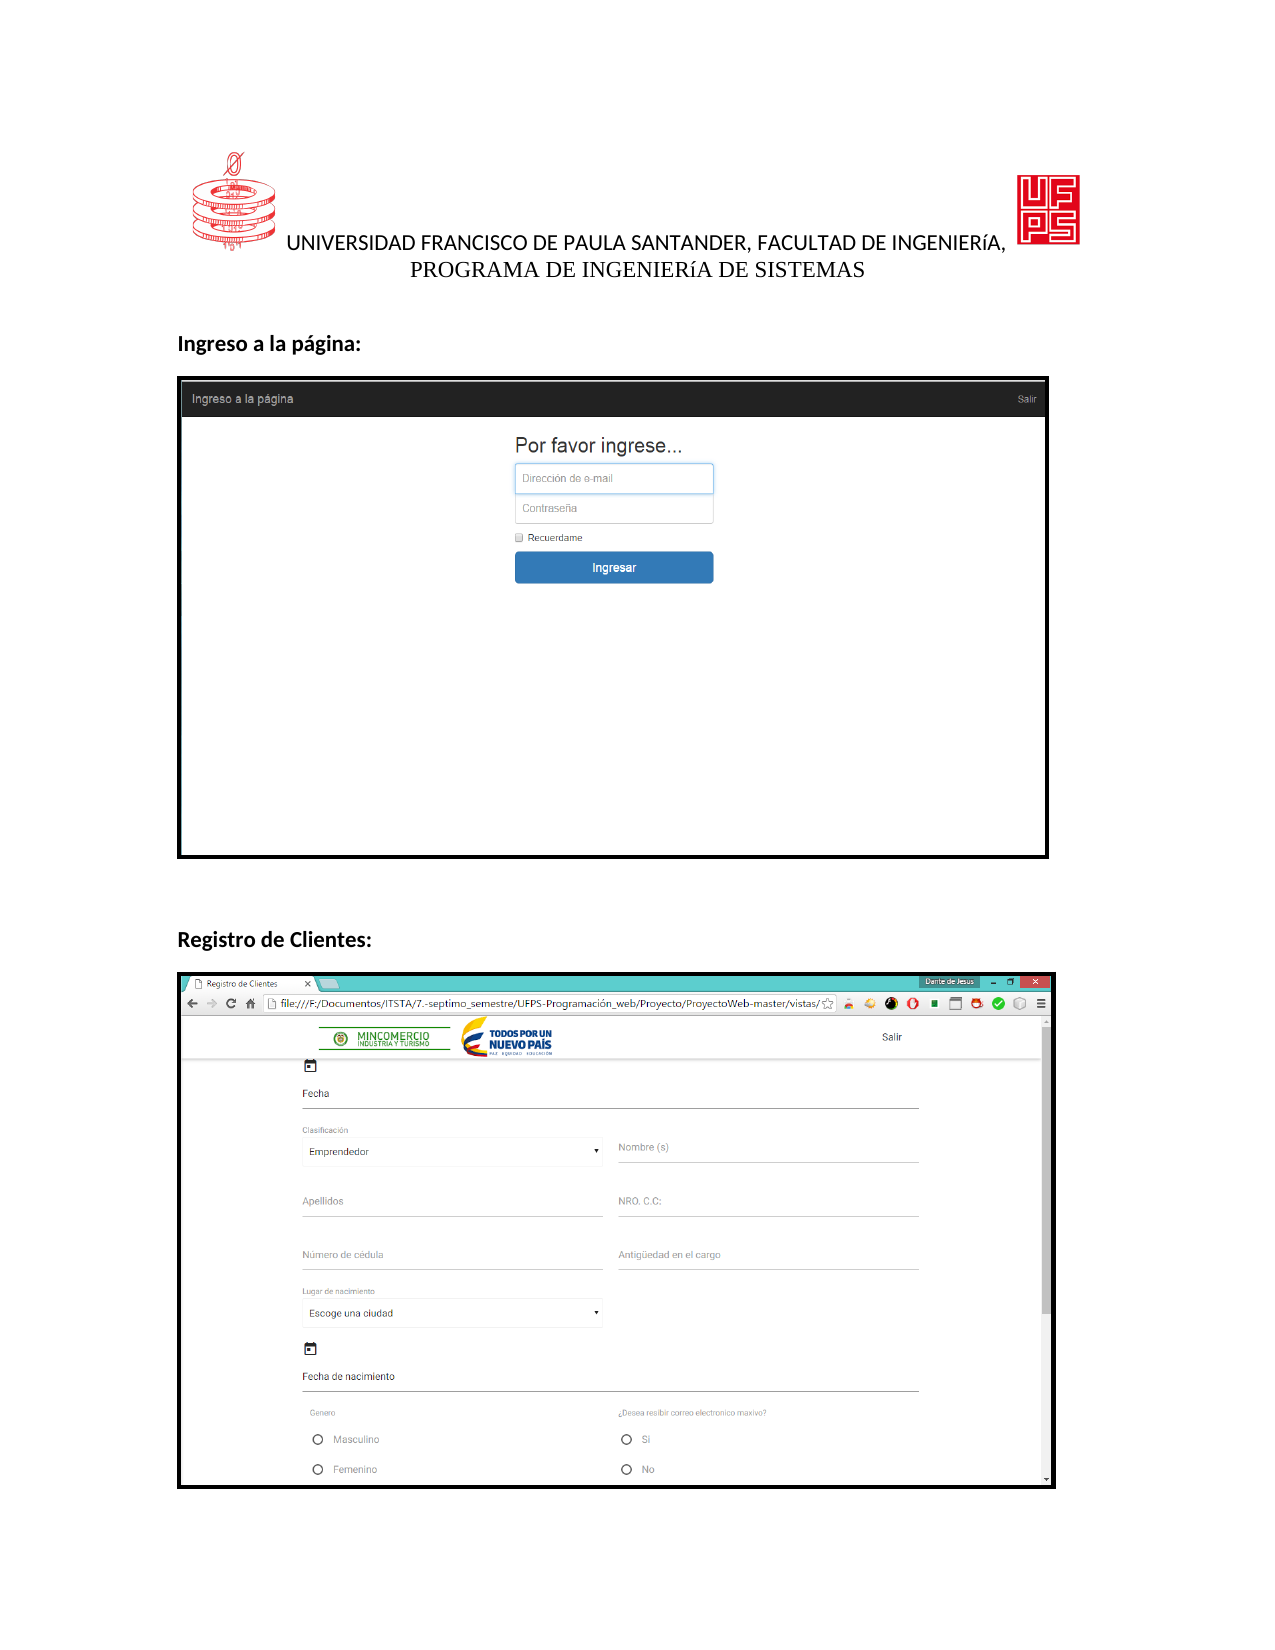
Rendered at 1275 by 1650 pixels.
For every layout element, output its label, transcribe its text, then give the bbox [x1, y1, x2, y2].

text Registro de Clientes: [177, 925, 1098, 953]
picture [181, 976, 1051, 1485]
picture [1012, 170, 1083, 251]
text Ingreso a la página: [177, 329, 1098, 357]
picture [192, 148, 286, 251]
picture [181, 380, 1045, 855]
